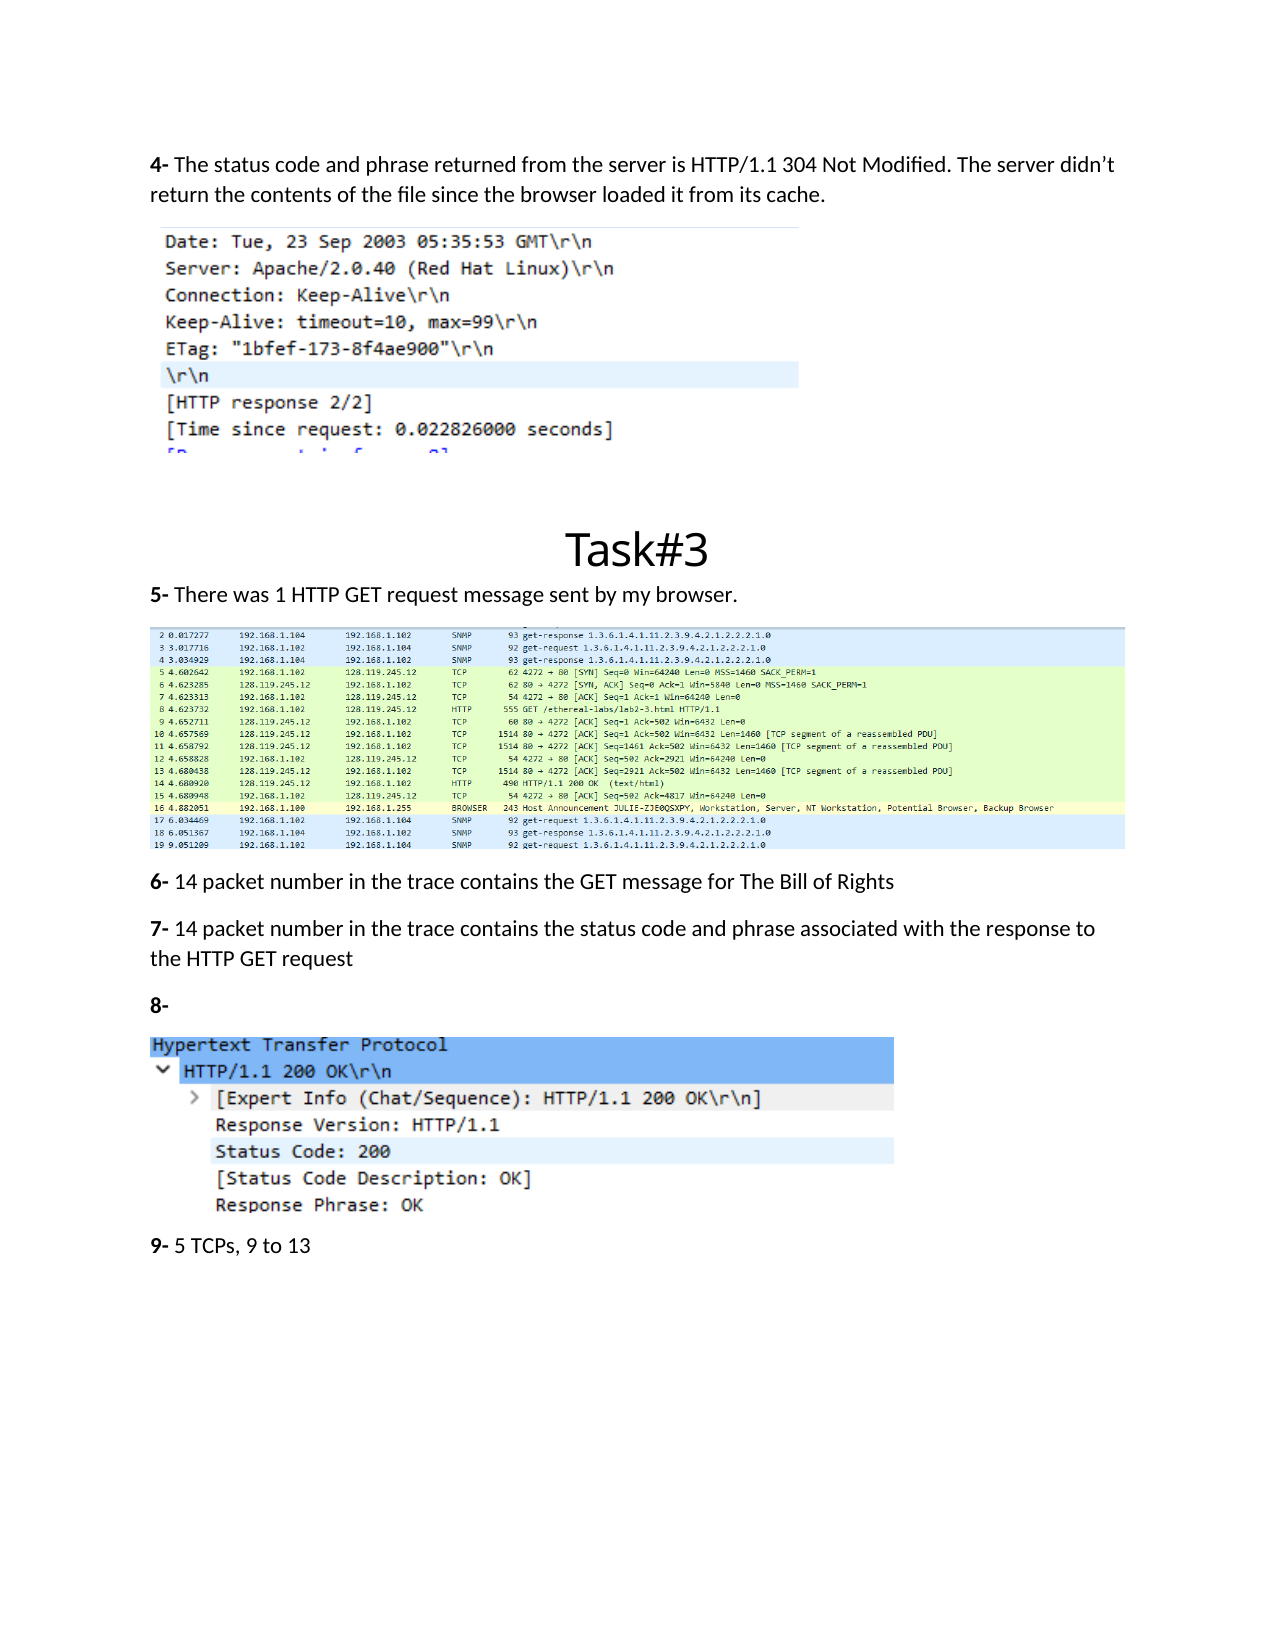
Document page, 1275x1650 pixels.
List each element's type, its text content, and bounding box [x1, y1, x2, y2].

text 5- There was 1 HTTP GET request message sent by my browser. [150, 580, 1125, 608]
picture [150, 1037, 894, 1213]
picture [150, 627, 1125, 849]
picture [150, 227, 799, 453]
text 8- [150, 991, 1125, 1019]
title Task#3 [150, 518, 1125, 580]
text 6- 14 packet number in the trace contains the GET message for The Bill of Rights [150, 867, 1125, 895]
text 9- 5 TCPs, 9 to 13 [150, 1232, 1125, 1260]
text 4- The status code and phrase returned from the server is HTTP/1.1 304 Not Modified. The server didn’t return the contents of the file since the browser loaded it from its cache. [150, 150, 1125, 208]
text 7- 14 packet number in the trace contains the status code and phrase associated with the response to the HTTP GET request [150, 914, 1125, 972]
